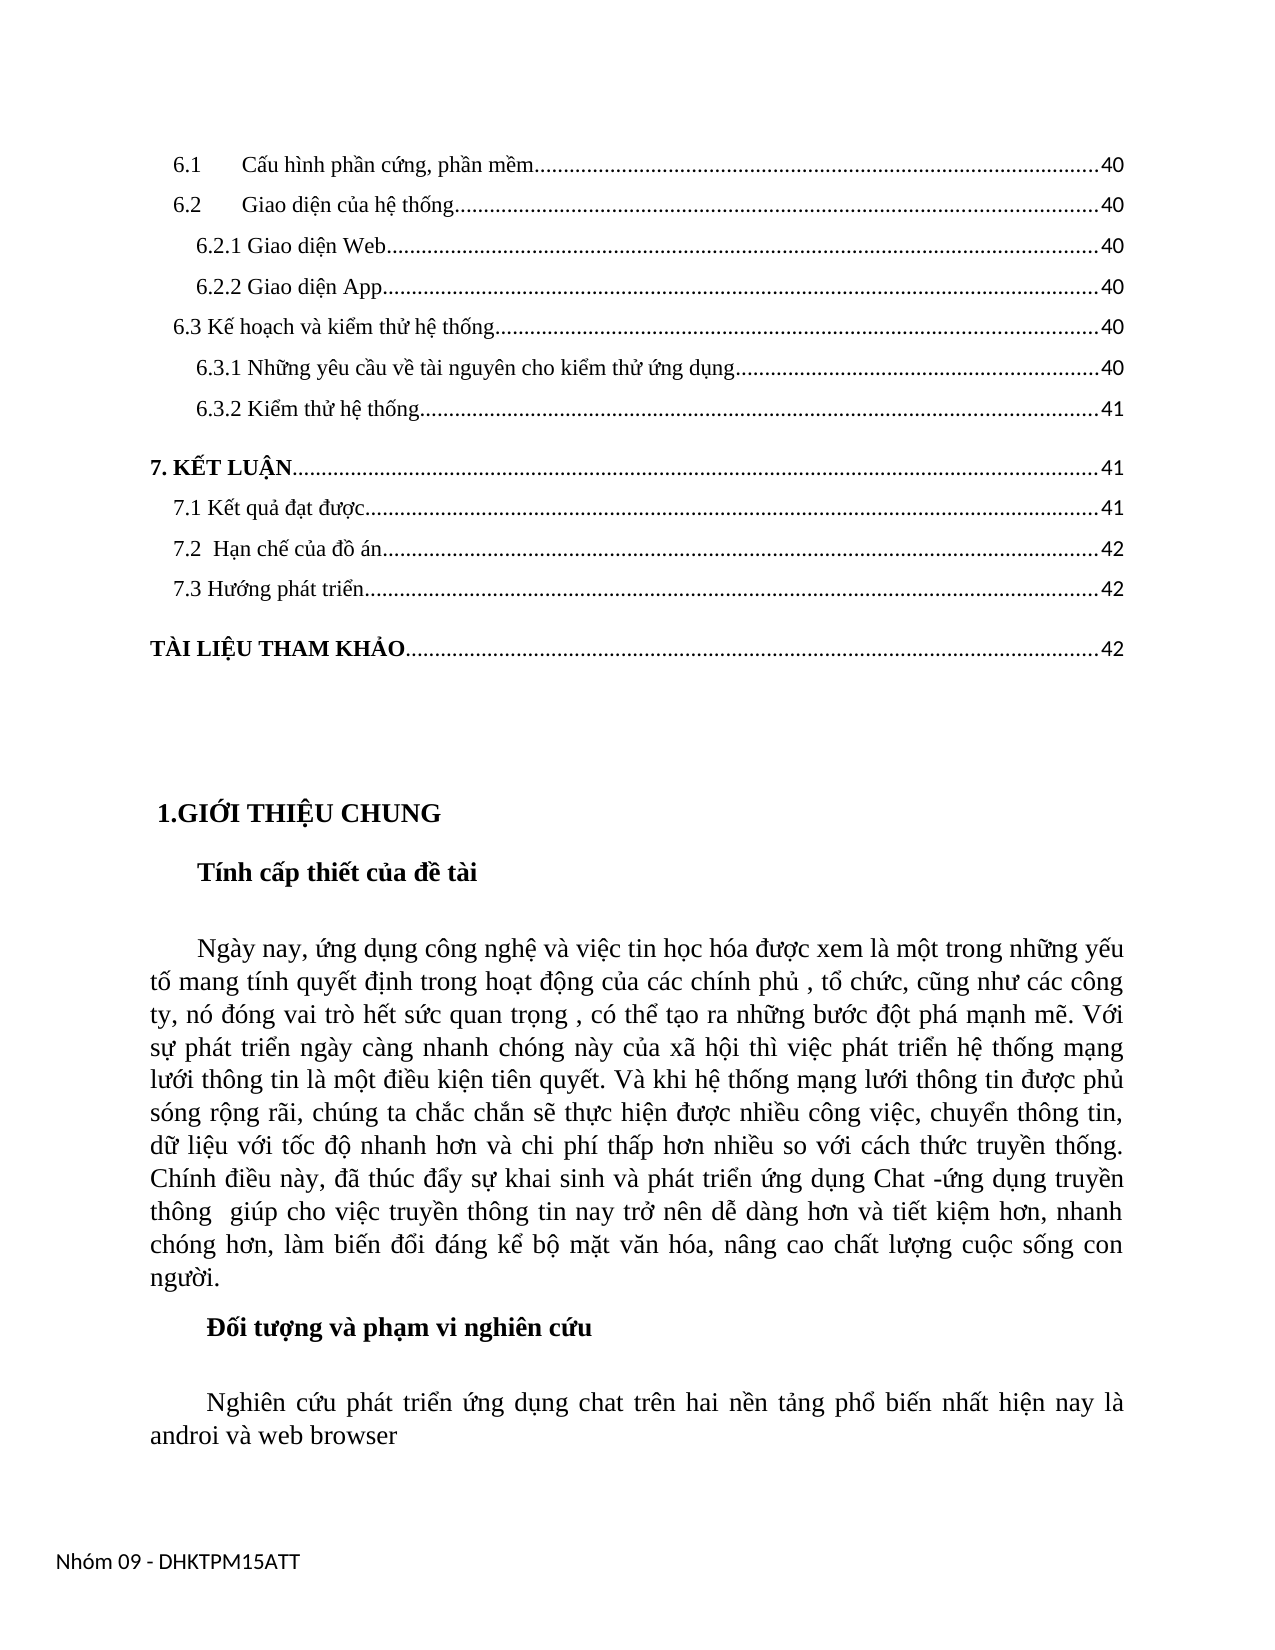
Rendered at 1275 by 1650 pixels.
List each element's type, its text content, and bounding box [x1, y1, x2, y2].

subtitle 1.GIỚI THIỆU CHUNG [150, 797, 1125, 828]
subtitle Đối tượng và phạm vi nghiên cứu [150, 1311, 1125, 1342]
text Ngày nay, ứng dụng công nghệ và việc tin học hóa được xem là một trong những yếu tố mang tính quyết định trong hoạt động của các chính phủ , tổ chức, cũng như các công ty, nó đóng vai trò hết sức quan trọng , có thể tạo ra những bước đột phá mạnh mẽ. Với sự phát triển ngày càng nhanh chóng này của xã hội thì việc phát triển hệ thống mạng lưới thông tin là một điều kiện tiên quyết. Và khi hệ thống mạng lưới thông tin được phủ sóng rộng rãi, chúng ta chắc chắn sẽ thực hiện được nhiều công việc, chuyển thông tin, dữ liệu với tốc độ nhanh hơn và chi phí thấp hơn nhiều so với cách thức truyền thống. Chính điều này, đã thúc đẩy sự khai sinh và phát triển ứng dụng Chat -ứng dụng truyền thông giúp cho việc truyền thông tin nay trở nên dễ dàng hơn và tiết kiệm hơn, nhanh chóng hơn, làm biến đổi đáng kể bộ mặt văn hóa, nâng cao chất lượng cuộc sống con người. [150, 932, 1125, 1292]
subtitle Tính cấp thiết của đề tài [150, 856, 1125, 887]
text Nghiên cứu phát triển ứng dụng chat trên hai nền tảng phổ biến nhất hiện nay là androi và web browser [150, 1387, 1125, 1451]
